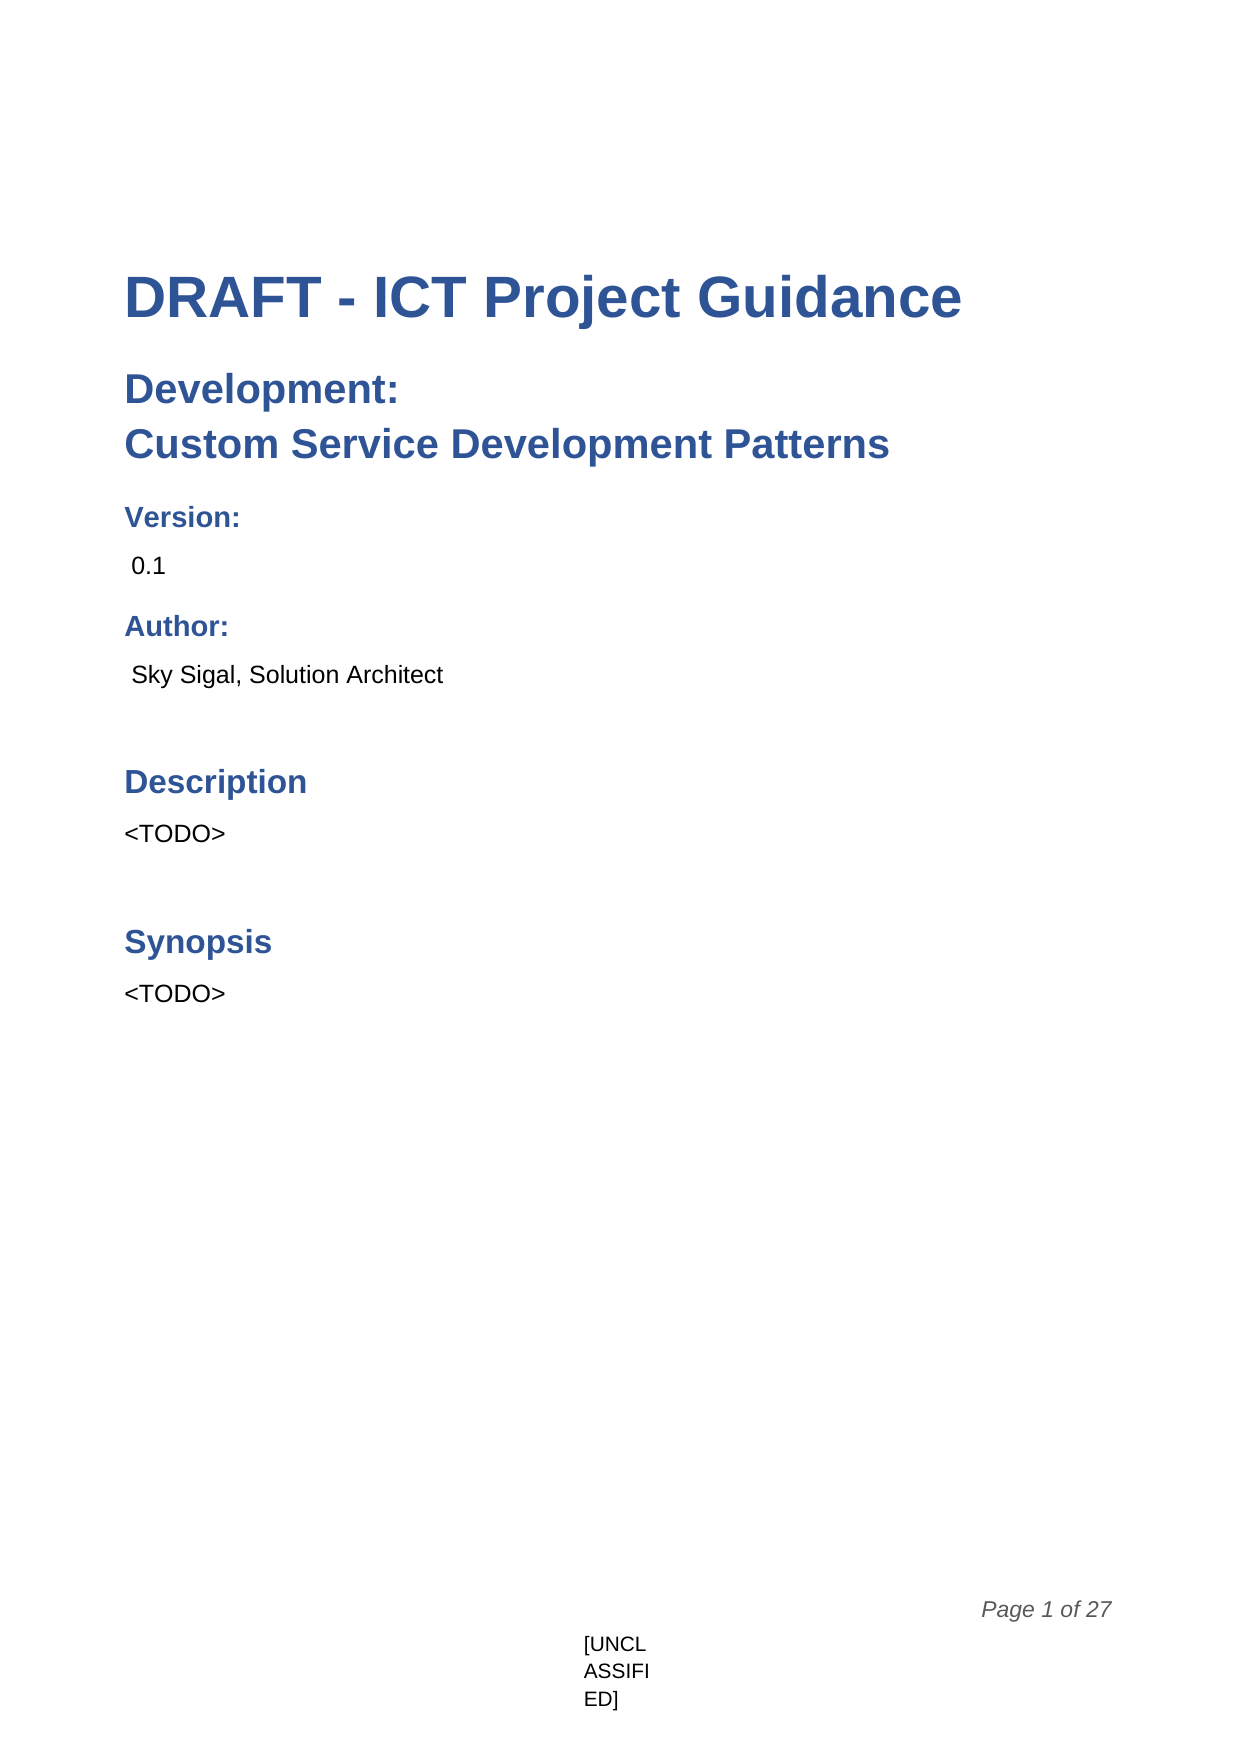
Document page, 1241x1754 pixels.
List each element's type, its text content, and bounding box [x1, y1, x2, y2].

subtitle Development: Custom Service Development Patterns [124, 364, 1116, 468]
text 0.1 [124, 551, 1116, 579]
text <TODO> [124, 819, 1116, 847]
text Sky Sigal, Solution Architect [124, 660, 1116, 689]
subtitle Synopsis [124, 922, 1116, 961]
text <TODO> [124, 979, 1116, 1008]
subtitle Author: [124, 609, 1116, 642]
title DRAFT - ICT Project Guidance [124, 262, 1116, 329]
subtitle Version: [124, 500, 1116, 533]
subtitle Description [124, 718, 1116, 801]
